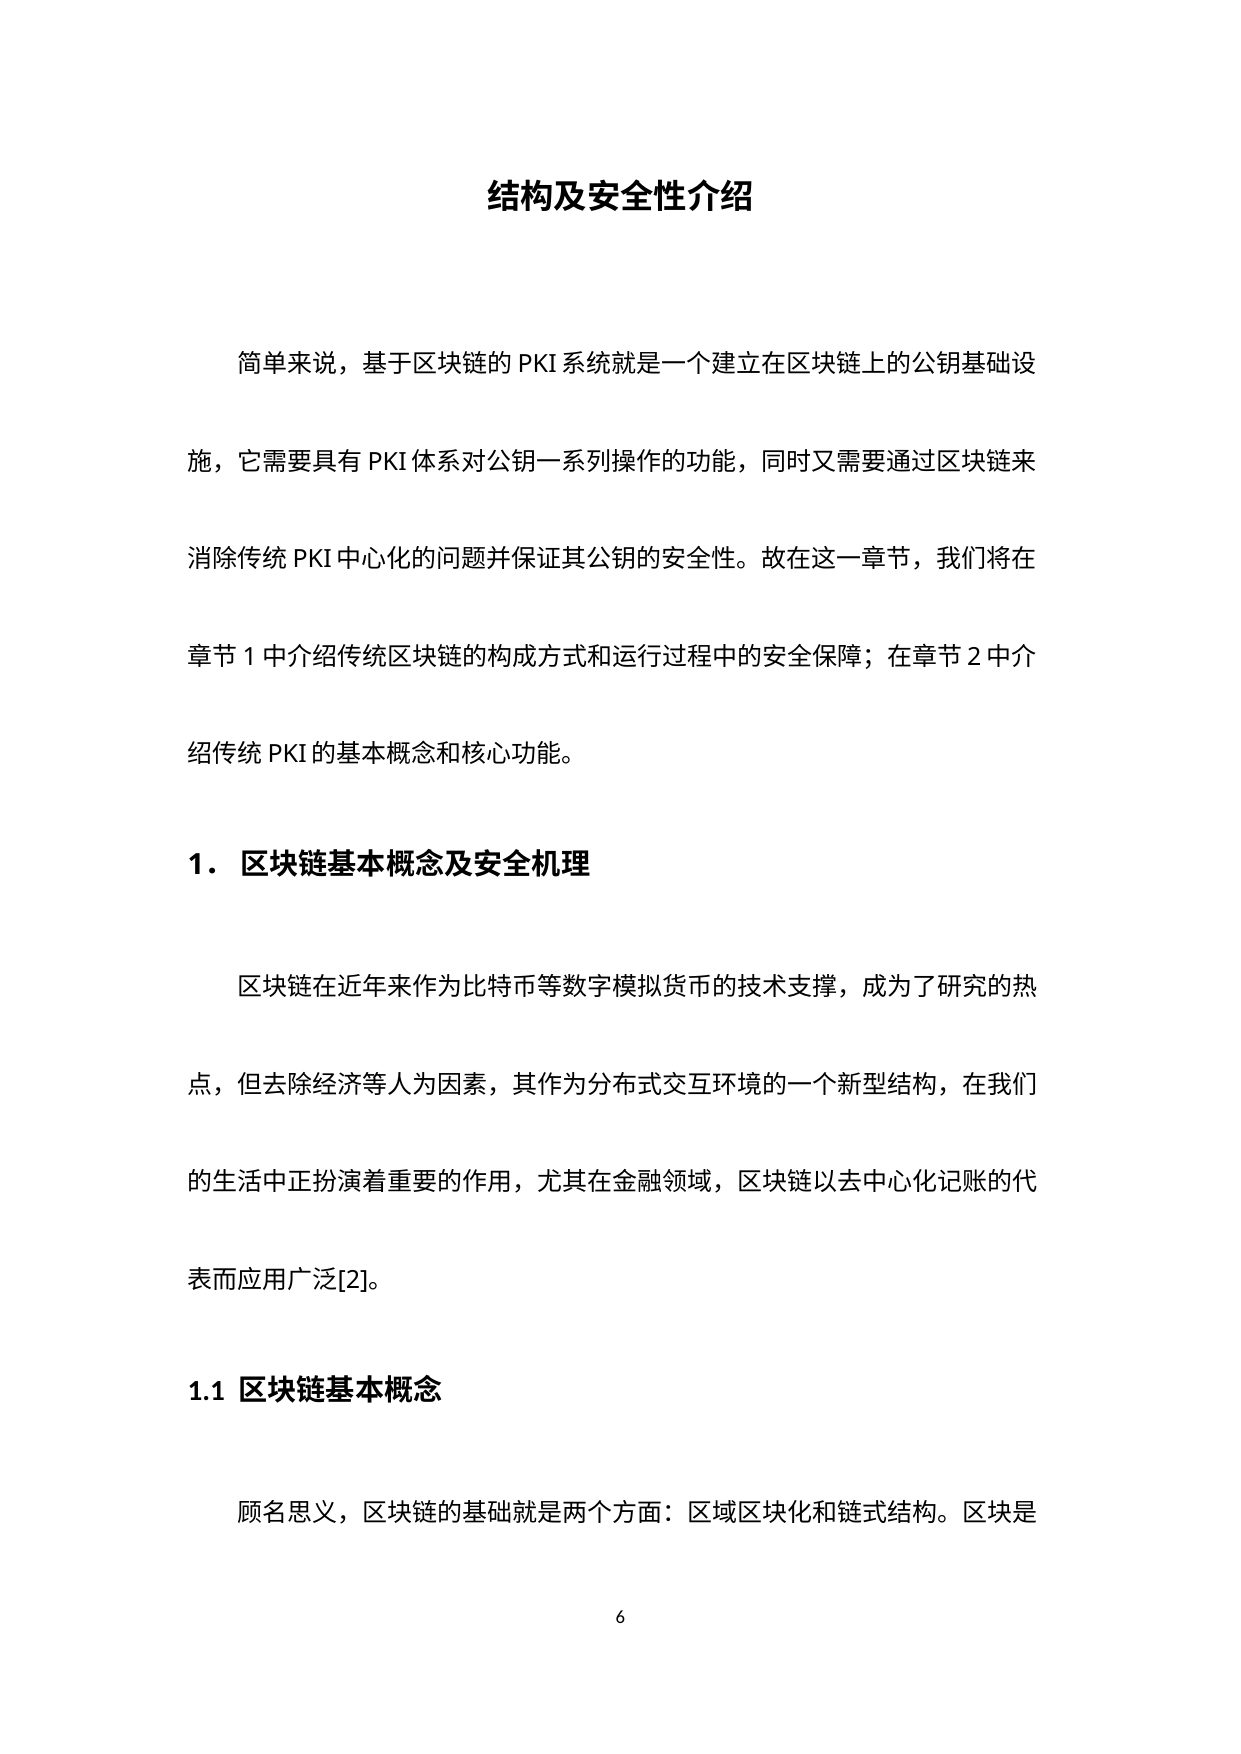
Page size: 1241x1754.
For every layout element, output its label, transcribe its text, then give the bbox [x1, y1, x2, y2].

text 简单来说，基于区块链的PKI系统就是一个建立在区块链上的公钥基础设施，它需要具有PKI体系对公钥一系列操作的功能，同时又需要通过区块链来消除传统PKI中心化的问题并保证其公钥的安全性。故在这一章节，我们将在章节1中介绍传统区块链的构成方式和运行过程中的安全保障；在章节2中介绍传统PKI的基本概念和核心功能。 [187, 329, 1053, 784]
subtitle 1． 区块链基本概念及安全机理 [187, 829, 1053, 894]
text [187, 1478, 1053, 1543]
subtitle 1.1 区块链基本概念 [187, 1355, 1053, 1420]
text 区块链在近年来作为比特币等数字模拟货币的技术支撑，成为了研究的热点，但去除经济等人为因素，其作为分布式交互环境的一个新型结构，在我们的生活中正扮演着重要的作用，尤其在金融领域，区块链以去中心化记账的代表而应用广泛[2]。 [187, 952, 1053, 1310]
subtitle 结构及安全性介绍 [187, 162, 1053, 227]
